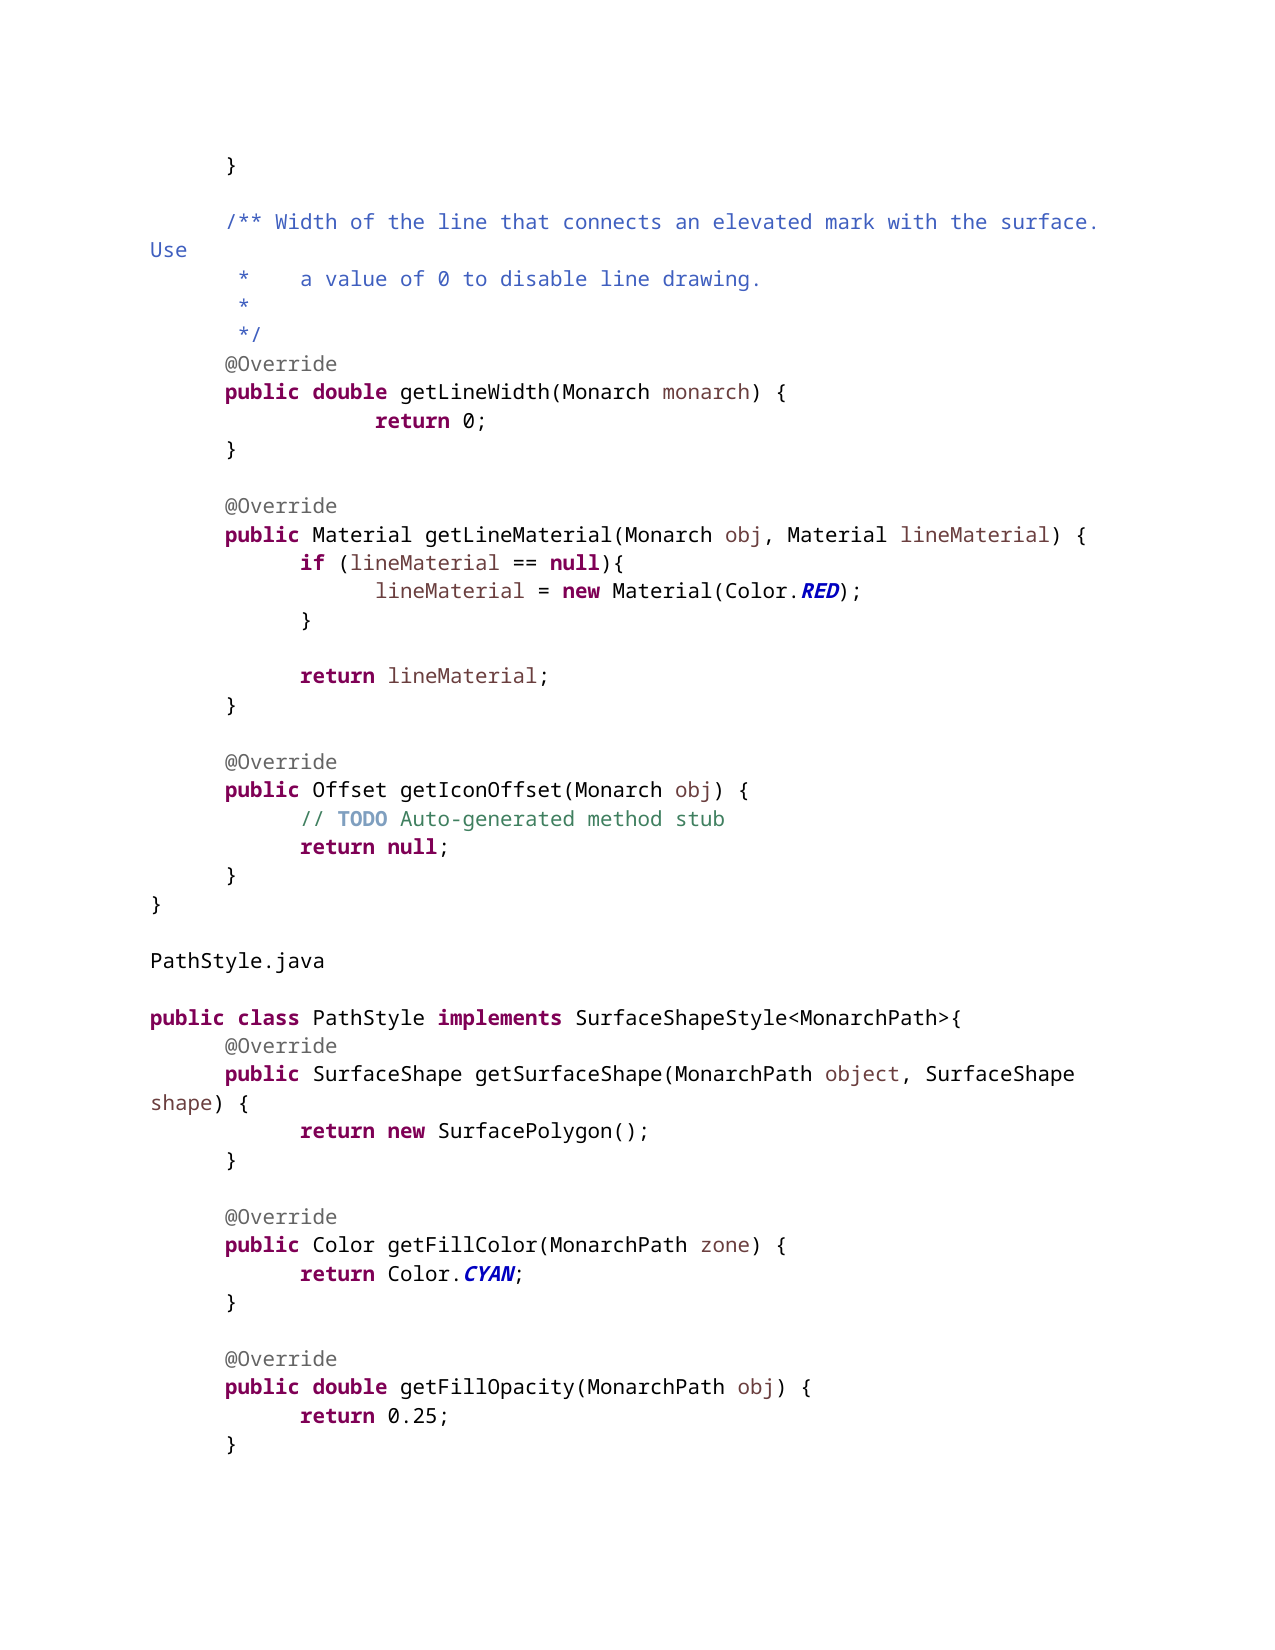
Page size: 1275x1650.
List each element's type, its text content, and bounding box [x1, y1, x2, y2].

text public Material getLineMaterial(Monarch obj, Material lineMaterial) { [150, 520, 1125, 548]
text public SurfaceShape getSurfaceShape(MonarchPath object, SurfaceShape shape) { [150, 1059, 1125, 1116]
text PathStyle.java [150, 946, 1125, 974]
text } [150, 1145, 1125, 1173]
text return 0; [150, 406, 1125, 434]
text if (lineMaterial == null){ [150, 548, 1125, 577]
text @Override [150, 1031, 1125, 1059]
text } [150, 150, 1125, 178]
text } [150, 889, 1125, 917]
text @Override [150, 1202, 1125, 1230]
text } [150, 690, 1125, 718]
text public Offset getIconOffset(Monarch obj) { [150, 775, 1125, 804]
text } [150, 861, 1125, 889]
text @Override [150, 1344, 1125, 1372]
text } [150, 1287, 1125, 1316]
text */ [150, 321, 1125, 349]
text } [150, 605, 1125, 633]
text return Color.CYAN; [150, 1259, 1125, 1287]
text } [150, 1429, 1125, 1458]
text * [150, 292, 1125, 321]
text @Override [150, 491, 1125, 520]
text // TODO Auto-generated method stub [150, 804, 1125, 832]
text public class PathStyle implements SurfaceShapeStyle<MonarchPath>{ [150, 1003, 1125, 1031]
text return lineMaterial; [150, 661, 1125, 690]
text lineMaterial = new Material(Color.RED); [150, 577, 1125, 605]
text public double getLineWidth(Monarch monarch) { [150, 377, 1125, 406]
text } [150, 434, 1125, 463]
text public double getFillOpacity(MonarchPath obj) { [150, 1372, 1125, 1401]
text @Override [150, 747, 1125, 775]
text return null; [150, 832, 1125, 861]
text return new SurfacePolygon(); [150, 1116, 1125, 1145]
text public Color getFillColor(MonarchPath zone) { [150, 1230, 1125, 1259]
text /** Width of the line that connects an elevated mark with the surface. Use [150, 207, 1125, 264]
text @Override [150, 349, 1125, 377]
text * a value of 0 to disable line drawing. [150, 264, 1125, 292]
text return 0.25; [150, 1401, 1125, 1429]
